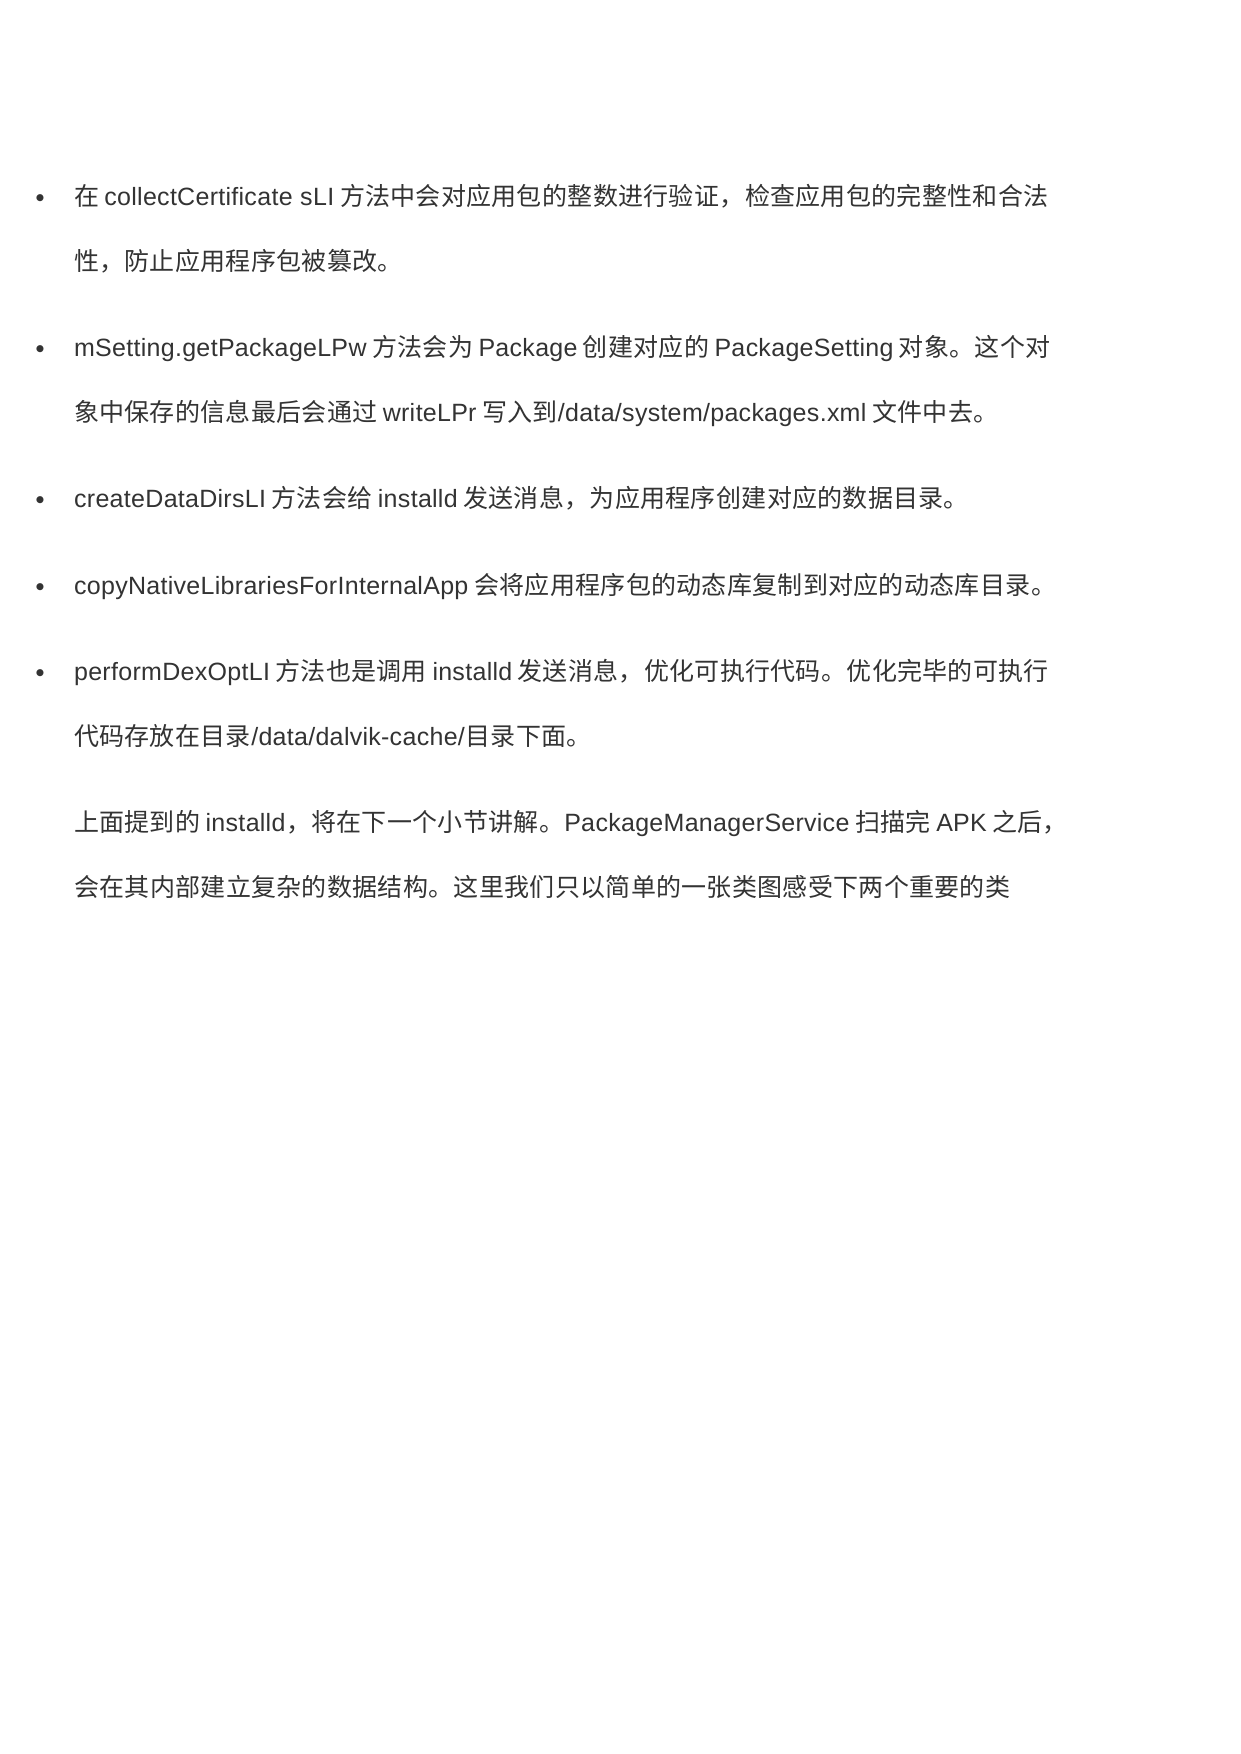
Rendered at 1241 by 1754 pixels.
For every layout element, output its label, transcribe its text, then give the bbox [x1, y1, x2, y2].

text 上面提到的installd，将在下一个小节讲解。PackageManagerService扫描完APK之后，会在其内部建立复杂的数据结构。这里我们只以简单的一张类图感受下两个重要的类——PackageManagerService和Settings的关系。 [74, 788, 1053, 918]
list copyNativeLibrariesForInternalApp会将应用程序包的动态库复制到对应的动态库目录。 [36, 551, 1053, 616]
list mSetting.getPackageLPw方法会为Package创建对应的PackageSetting对象。这个对象中保存的信息最后会通过writeLPr写入到/data/system/packages.xml文件中去。 [36, 313, 1053, 443]
list createDataDirsLI方法会给installd发送消息，为应用程序创建对应的数据目录。 [36, 464, 1053, 529]
list performDexOptLI方法也是调用installd发送消息，优化可执行代码。优化完毕的可执行代码存放在目录/data/dalvik-cache/目录下面。 [36, 637, 1053, 767]
list 在collectCertificate sLI方法中会对应用包的整数进行验证，检查应用包的完整性和合法性，防止应用程序包被篡改。 [36, 162, 1053, 292]
